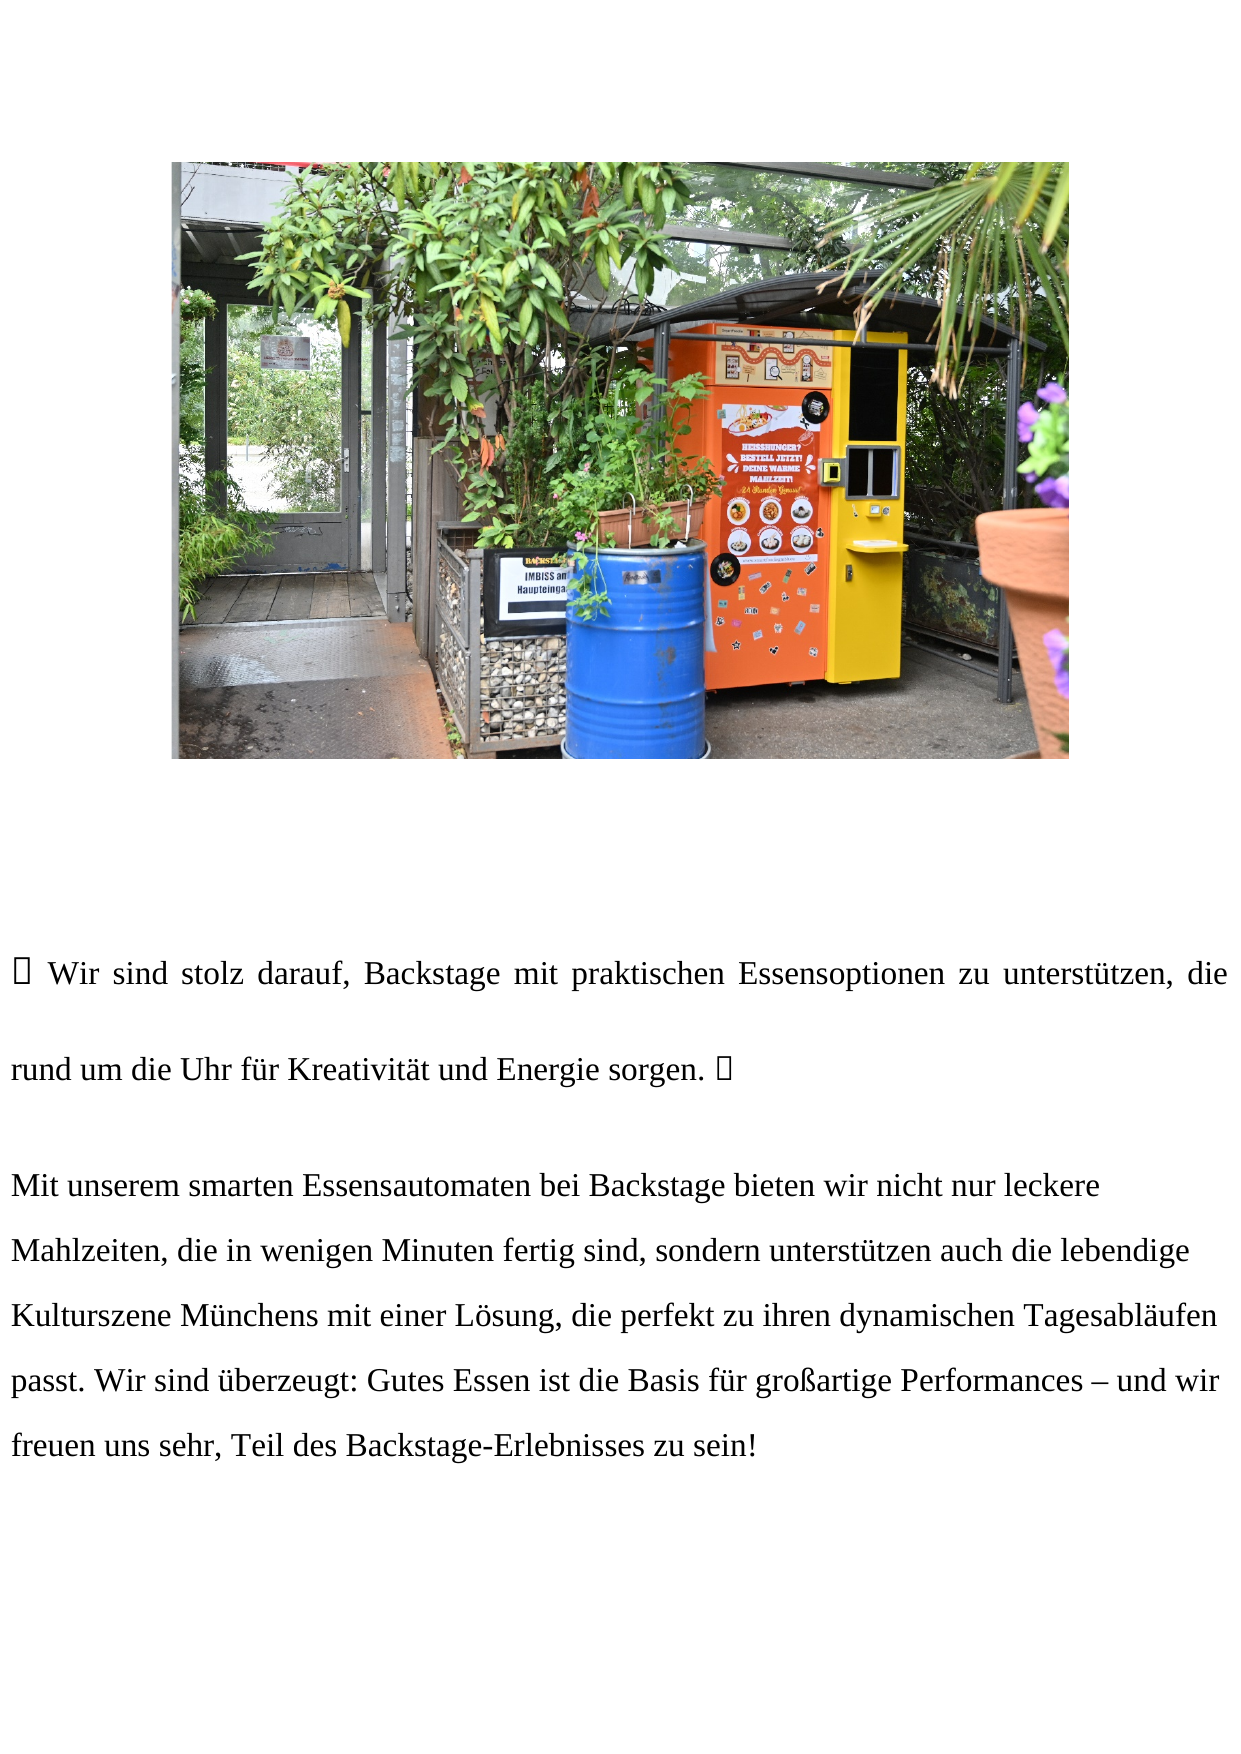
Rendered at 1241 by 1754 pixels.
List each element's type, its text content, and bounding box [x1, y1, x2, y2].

text Mit unserem smarten Essensautomaten bei Backstage bieten wir nicht nur leckere Mahlzeiten, die in wenigen Minuten fertig sind, sondern unterstützen auch die lebendige Kulturszene Münchens mit einer Lösung, die perfekt zu ihren dynamischen Tagesabläufen passt. Wir sind überzeugt: Gutes Essen ist die Basis für großartige Performances – und wir freuen uns sehr, Teil des Backstage-Erlebnisses zu sein! [11, 1152, 1229, 1477]
text 🌟 Wir sind stolz darauf, Backstage mit praktischen Essensoptionen zu unterstützen, die rund um die Uhr für Kreativität und Energie sorgen. 🤘 [11, 938, 1229, 1100]
picture [171, 162, 1069, 759]
